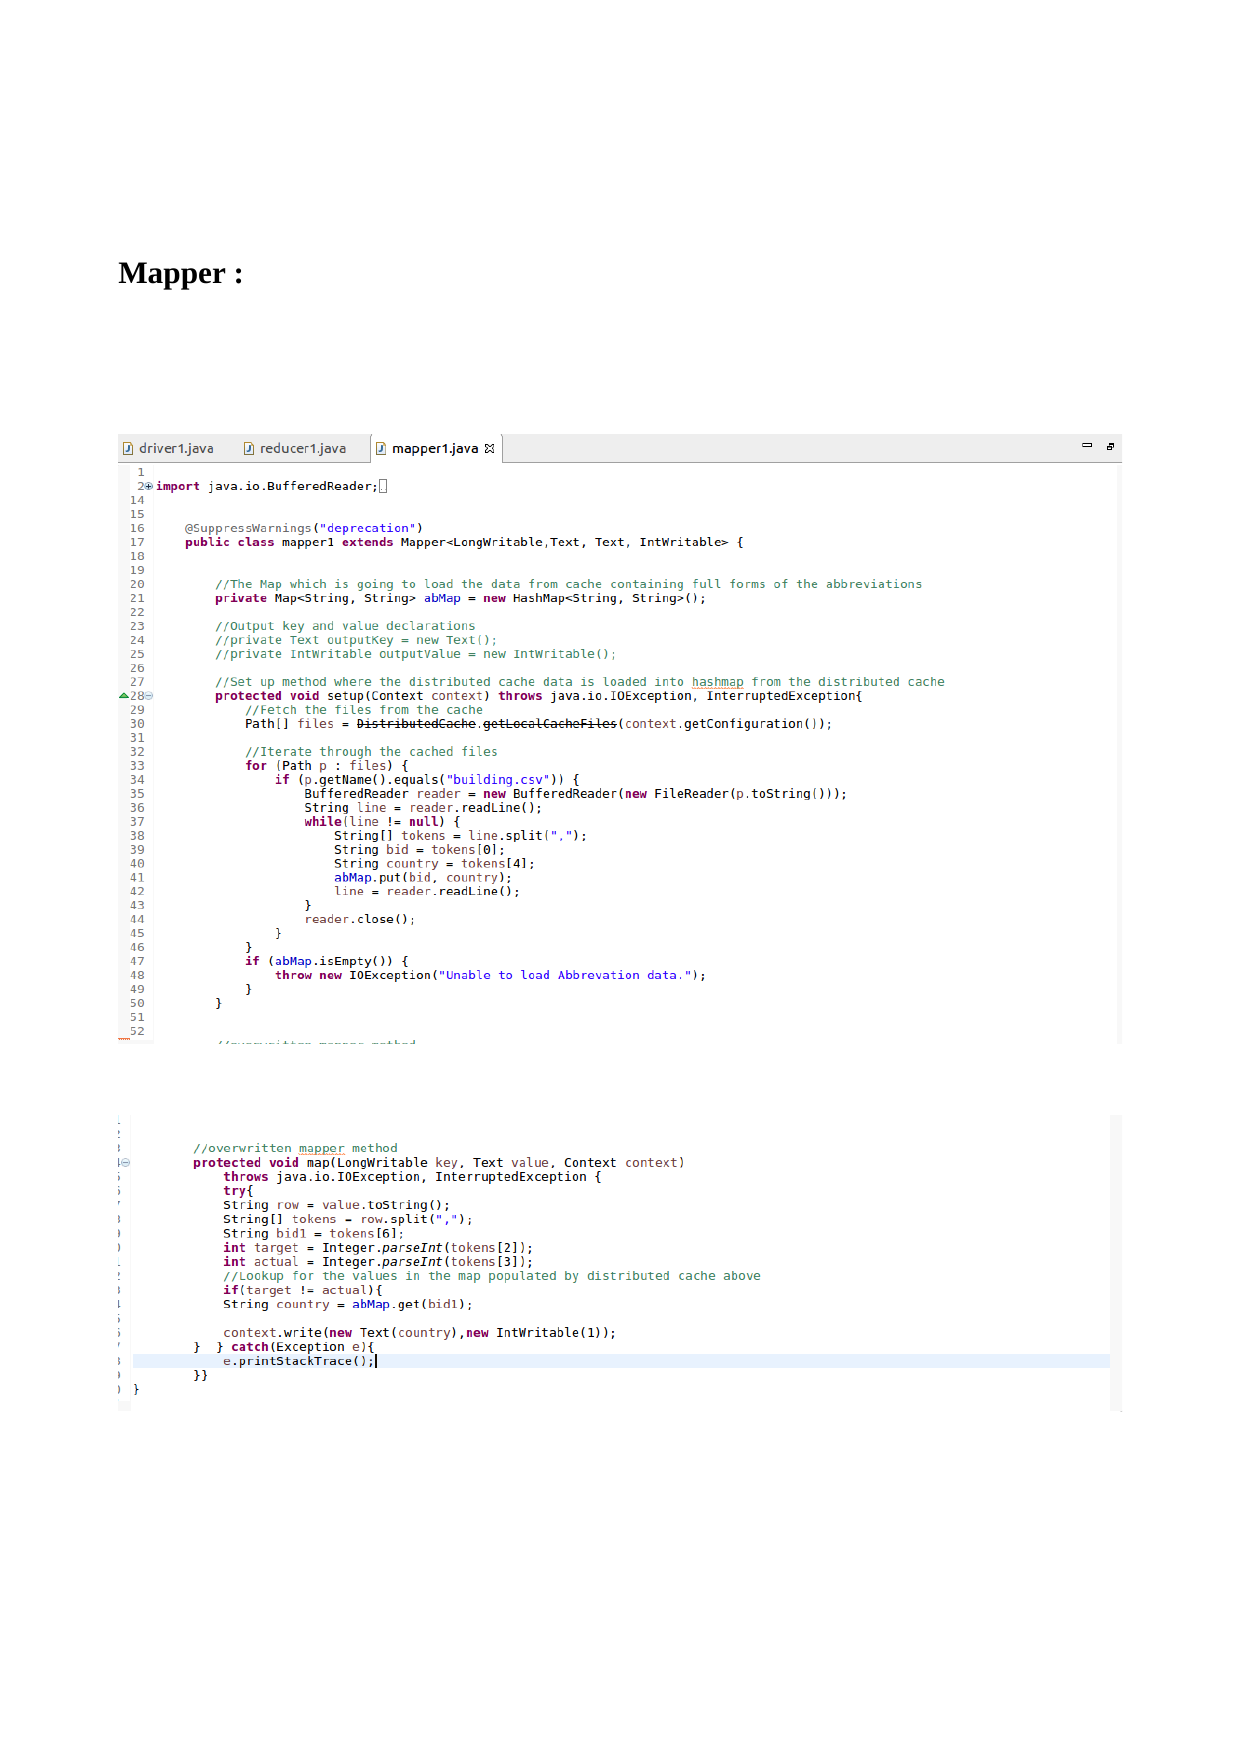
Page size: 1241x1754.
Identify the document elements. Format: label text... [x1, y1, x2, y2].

picture [118, 1115, 1123, 1412]
picture [118, 434, 1123, 1044]
text Mapper : [118, 255, 1122, 291]
